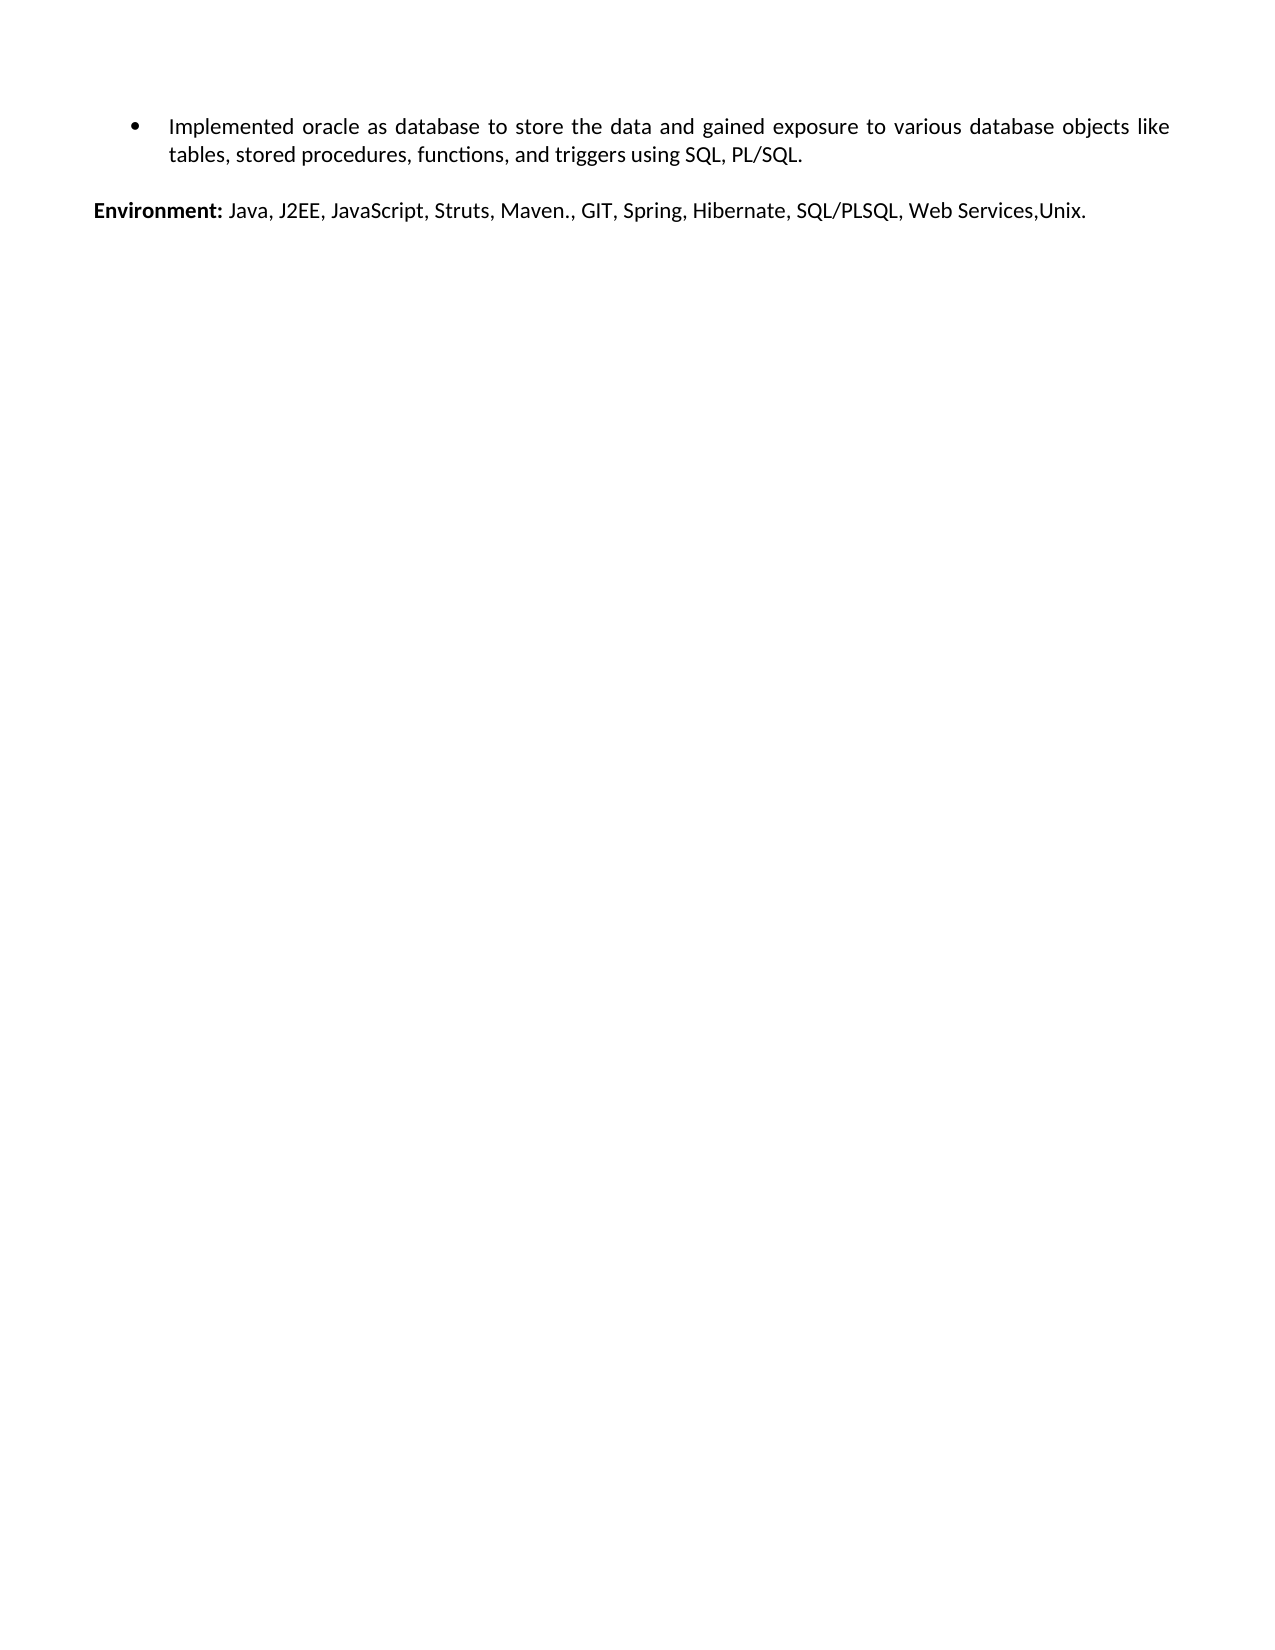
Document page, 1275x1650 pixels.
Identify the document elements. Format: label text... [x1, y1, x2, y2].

list Implemented oracle as database to store the data and gained exposure to various database objects like tables, stored procedures, functions, and triggers using SQL, PL/SQL. [131, 112, 1172, 168]
text Environment: Java, J2EE, JavaScript, Struts, Maven., GIT, Spring, Hibernate, SQL/PLSQL, Web Services,Unix. [94, 197, 1172, 224]
